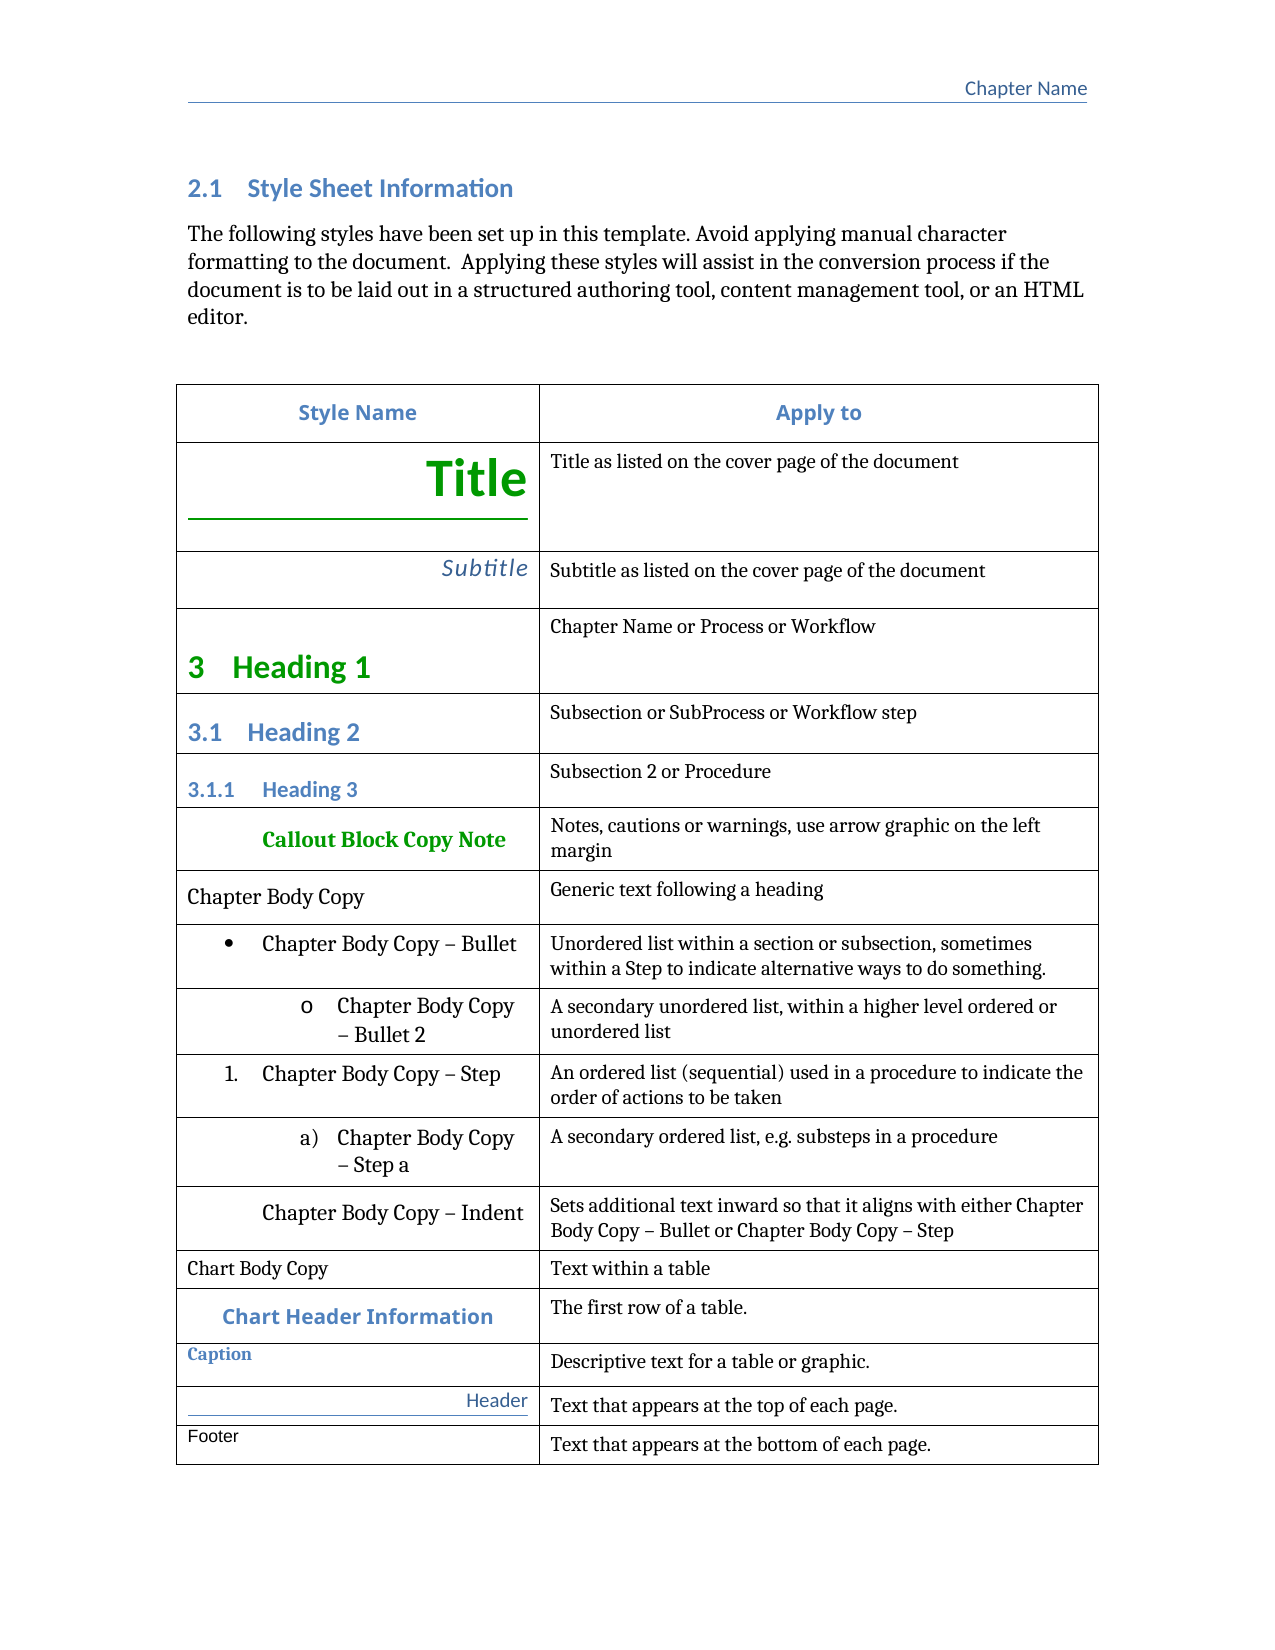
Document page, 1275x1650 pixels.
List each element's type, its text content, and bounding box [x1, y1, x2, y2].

table_cell Chapter Body Copy – Bullet [177, 925, 539, 988]
table_cell The first row of a table. [540, 1289, 1098, 1343]
table_cell Heading 1 [177, 609, 539, 693]
table_cell Chapter Body Copy – Bullet 2 [177, 989, 539, 1053]
table_cell A secondary unordered list, within a higher level ordered or unordered list [540, 989, 1098, 1053]
table_cell Text that appears at the bottom of each page. [540, 1426, 1098, 1463]
table_cell Title [177, 443, 539, 551]
table_cell Sets additional text inward so that it aligns with either Chapter Body Copy – Bullet or Chapter Body Copy – Step [540, 1187, 1098, 1250]
table_cell Descriptive text for a table or graphic. [540, 1344, 1098, 1386]
text The following styles have been set up in this template. Avoid applying manual character formatting to the document. Applying these styles will assist in the conversion process if the document is to be laid out in a structured authoring tool, content management tool, or an HTML editor. [187, 221, 1087, 330]
table_cell Generic text following a heading [540, 871, 1098, 924]
table_cell Footer [177, 1426, 539, 1463]
table_cell Chart Body Copy [177, 1251, 539, 1288]
table_cell Callout Block Copy Note [177, 808, 539, 870]
table_cell Chapter Body Copy – Step [177, 1055, 539, 1117]
table_cell Heading 3 [177, 754, 539, 807]
table_cell Chapter Body Copy – Step a [177, 1118, 539, 1186]
table_header Style Name [177, 385, 539, 442]
table_cell Chapter Name or Process or Workflow [540, 609, 1098, 693]
table_cell Chart Header Information [177, 1289, 539, 1343]
table_cell Chapter Body Copy [177, 871, 539, 924]
table_header Apply to [540, 385, 1098, 442]
table_cell Notes, cautions or warnings, use arrow graphic on the left margin [540, 808, 1098, 870]
table_cell Unordered list within a section or subsection, sometimes within a Step to indicate alternative ways to do something. [540, 925, 1098, 988]
table_cell Header [177, 1387, 539, 1425]
table_cell Caption [177, 1344, 539, 1386]
table_cell An ordered list (sequential) used in a procedure to indicate the order of actions to be taken [540, 1055, 1098, 1117]
table_cell Heading 2 [177, 694, 539, 753]
table_cell Subsection 2 or Procedure [540, 754, 1098, 807]
table_cell A secondary ordered list, e.g. substeps in a procedure [540, 1118, 1098, 1186]
subtitle Style Sheet Information [187, 171, 1087, 204]
table_cell Text within a table [540, 1251, 1098, 1288]
table_cell Subsection or SubProcess or Workflow step [540, 694, 1098, 753]
table_cell Subtitle [177, 552, 539, 608]
table_cell Chapter Body Copy – Indent [177, 1187, 539, 1250]
table_cell Title as listed on the cover page of the document [540, 443, 1098, 551]
table_cell Subtitle as listed on the cover page of the document [540, 552, 1098, 608]
table_cell Text that appears at the top of each page. [540, 1387, 1098, 1425]
